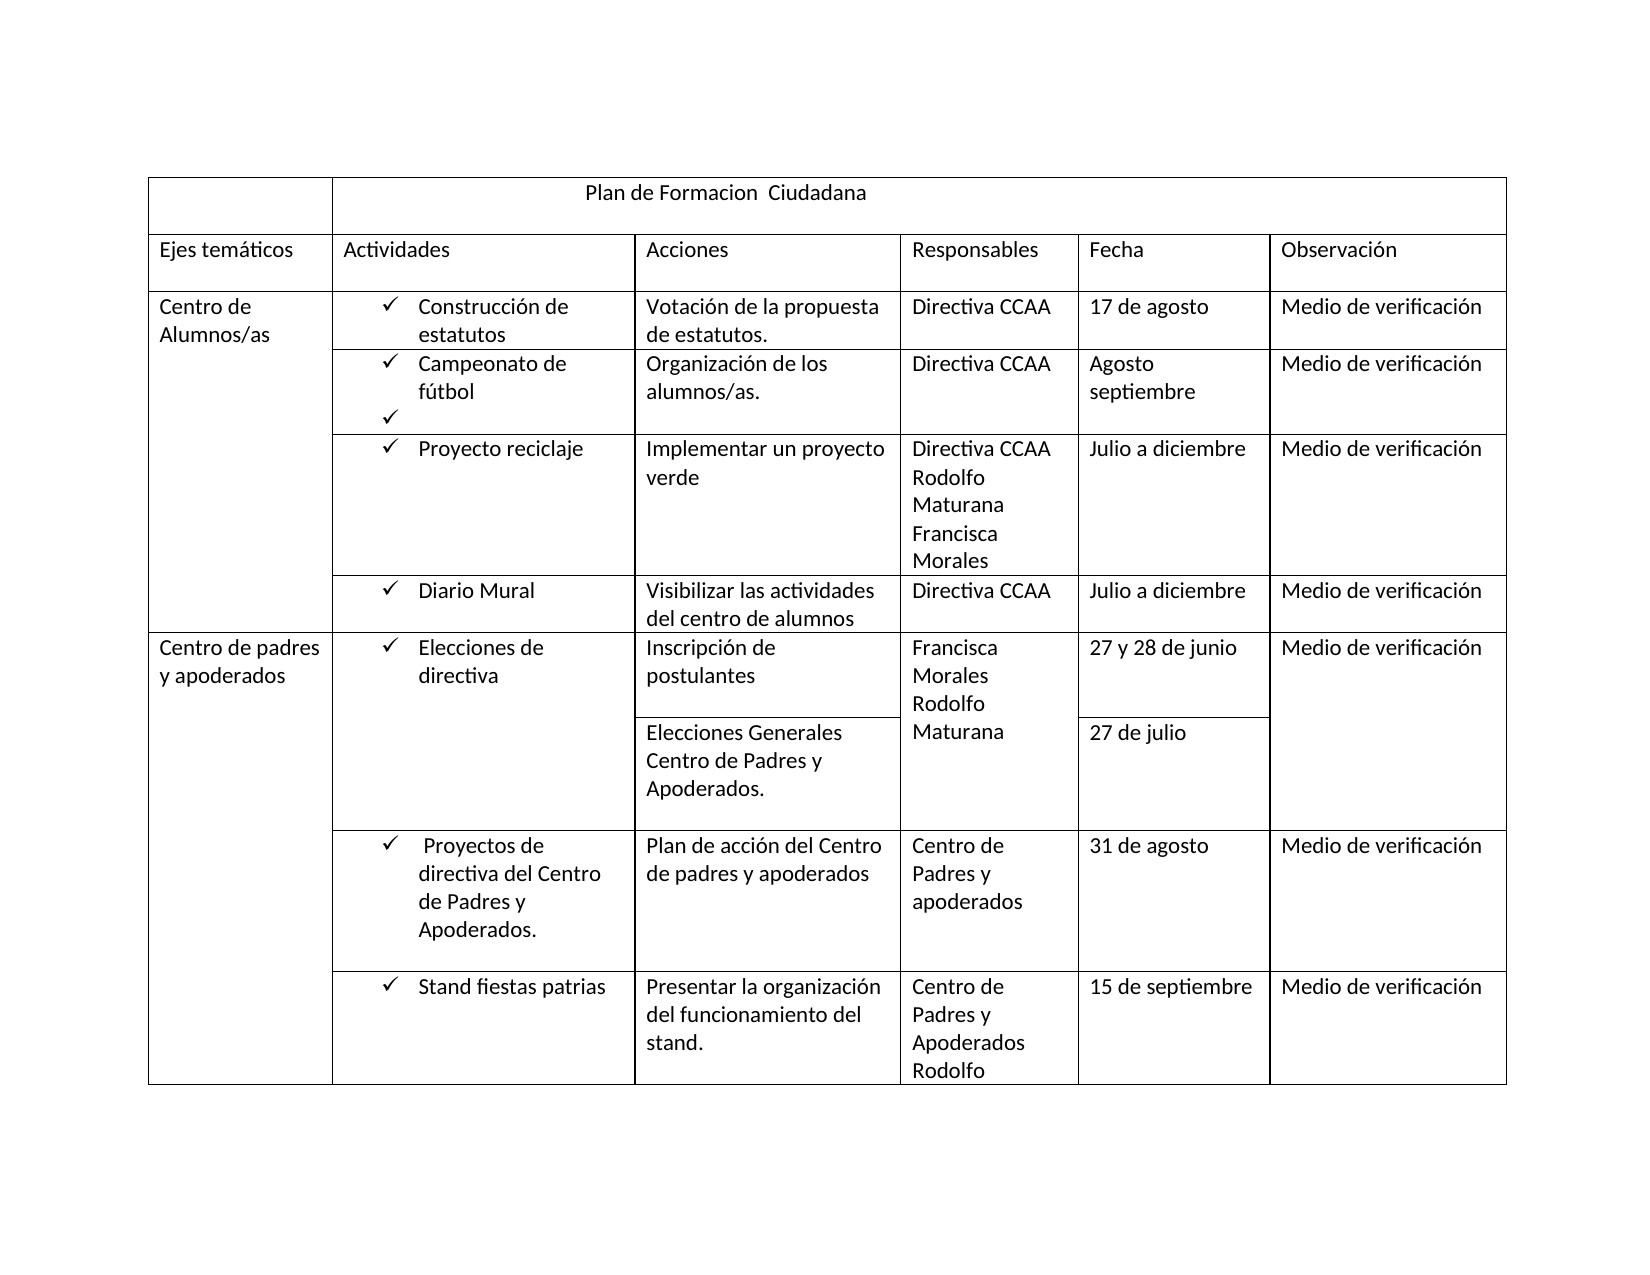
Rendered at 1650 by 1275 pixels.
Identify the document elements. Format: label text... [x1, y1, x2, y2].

table_cell Julio a diciembre [1079, 576, 1269, 632]
table_cell Organización de los alumnos/as. [636, 350, 900, 433]
table_cell 27 de julio [1079, 718, 1269, 830]
table_cell Directiva CCAA [901, 292, 1078, 348]
table_cell Medio de verificación [1271, 435, 1506, 575]
table_cell Visibilizar las actividades del centro de alumnos [636, 576, 900, 632]
table_cell Centro de Padres y apoderados [901, 831, 1078, 971]
table_cell Julio a diciembre [1079, 435, 1269, 575]
table_cell Medio de verificación [1271, 292, 1506, 348]
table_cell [901, 972, 1078, 1084]
table_cell Medio de verificación [1271, 350, 1506, 433]
table_header [149, 178, 332, 234]
table_cell Directiva CCAA [901, 350, 1078, 433]
table_cell Fecha [1079, 235, 1269, 291]
table_cell Proyecto reciclaje [333, 435, 634, 575]
table_cell Medio de verificación [1271, 831, 1506, 971]
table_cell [1271, 972, 1506, 1084]
table_cell Directiva CCAA Rodolfo Maturana Francisca Morales [901, 435, 1078, 575]
table_cell Ejes temáticos [149, 235, 332, 291]
table_cell Proyectos de directiva del Centro de Padres y Apoderados. [333, 831, 634, 971]
table_cell Responsables [901, 235, 1078, 291]
table_cell Plan de acción del Centro de padres y apoderados [636, 831, 900, 971]
table_cell Acciones [636, 235, 900, 291]
table_cell Directiva CCAA [901, 576, 1078, 632]
table_cell 15 de septiembre [1079, 972, 1269, 1084]
table_cell Observación [1271, 235, 1506, 291]
table_cell Centro de padres y apoderados [149, 633, 332, 1084]
table_cell Agosto septiembre [1079, 350, 1269, 433]
table_cell 17 de agosto [1079, 292, 1269, 348]
table_cell Elecciones de directiva [333, 633, 634, 830]
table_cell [333, 972, 634, 1084]
table_cell Diario Mural [333, 576, 634, 632]
table_cell Votación de la propuesta de estatutos. [636, 292, 900, 348]
table_cell Actividades [333, 235, 634, 291]
table_cell Centro de Alumnos/as [149, 292, 332, 632]
table_header Plan de Formacion Ciudadana [333, 178, 1506, 234]
table_cell Inscripción de postulantes [636, 633, 900, 717]
table_cell Francisca Morales Rodolfo Maturana [901, 633, 1078, 830]
table_cell Elecciones Generales Centro de Padres y Apoderados. [636, 718, 900, 830]
table_cell Medio de verificación [1271, 576, 1506, 632]
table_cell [636, 972, 900, 1084]
table_cell 31 de agosto [1079, 831, 1269, 971]
table_cell Campeonato de fútbol [333, 350, 634, 433]
table_cell Construcción de estatutos [333, 292, 634, 348]
table_cell Medio de verificación [1271, 633, 1506, 830]
table_cell 27 y 28 de junio [1079, 633, 1269, 717]
table_cell Implementar un proyecto verde [636, 435, 900, 575]
